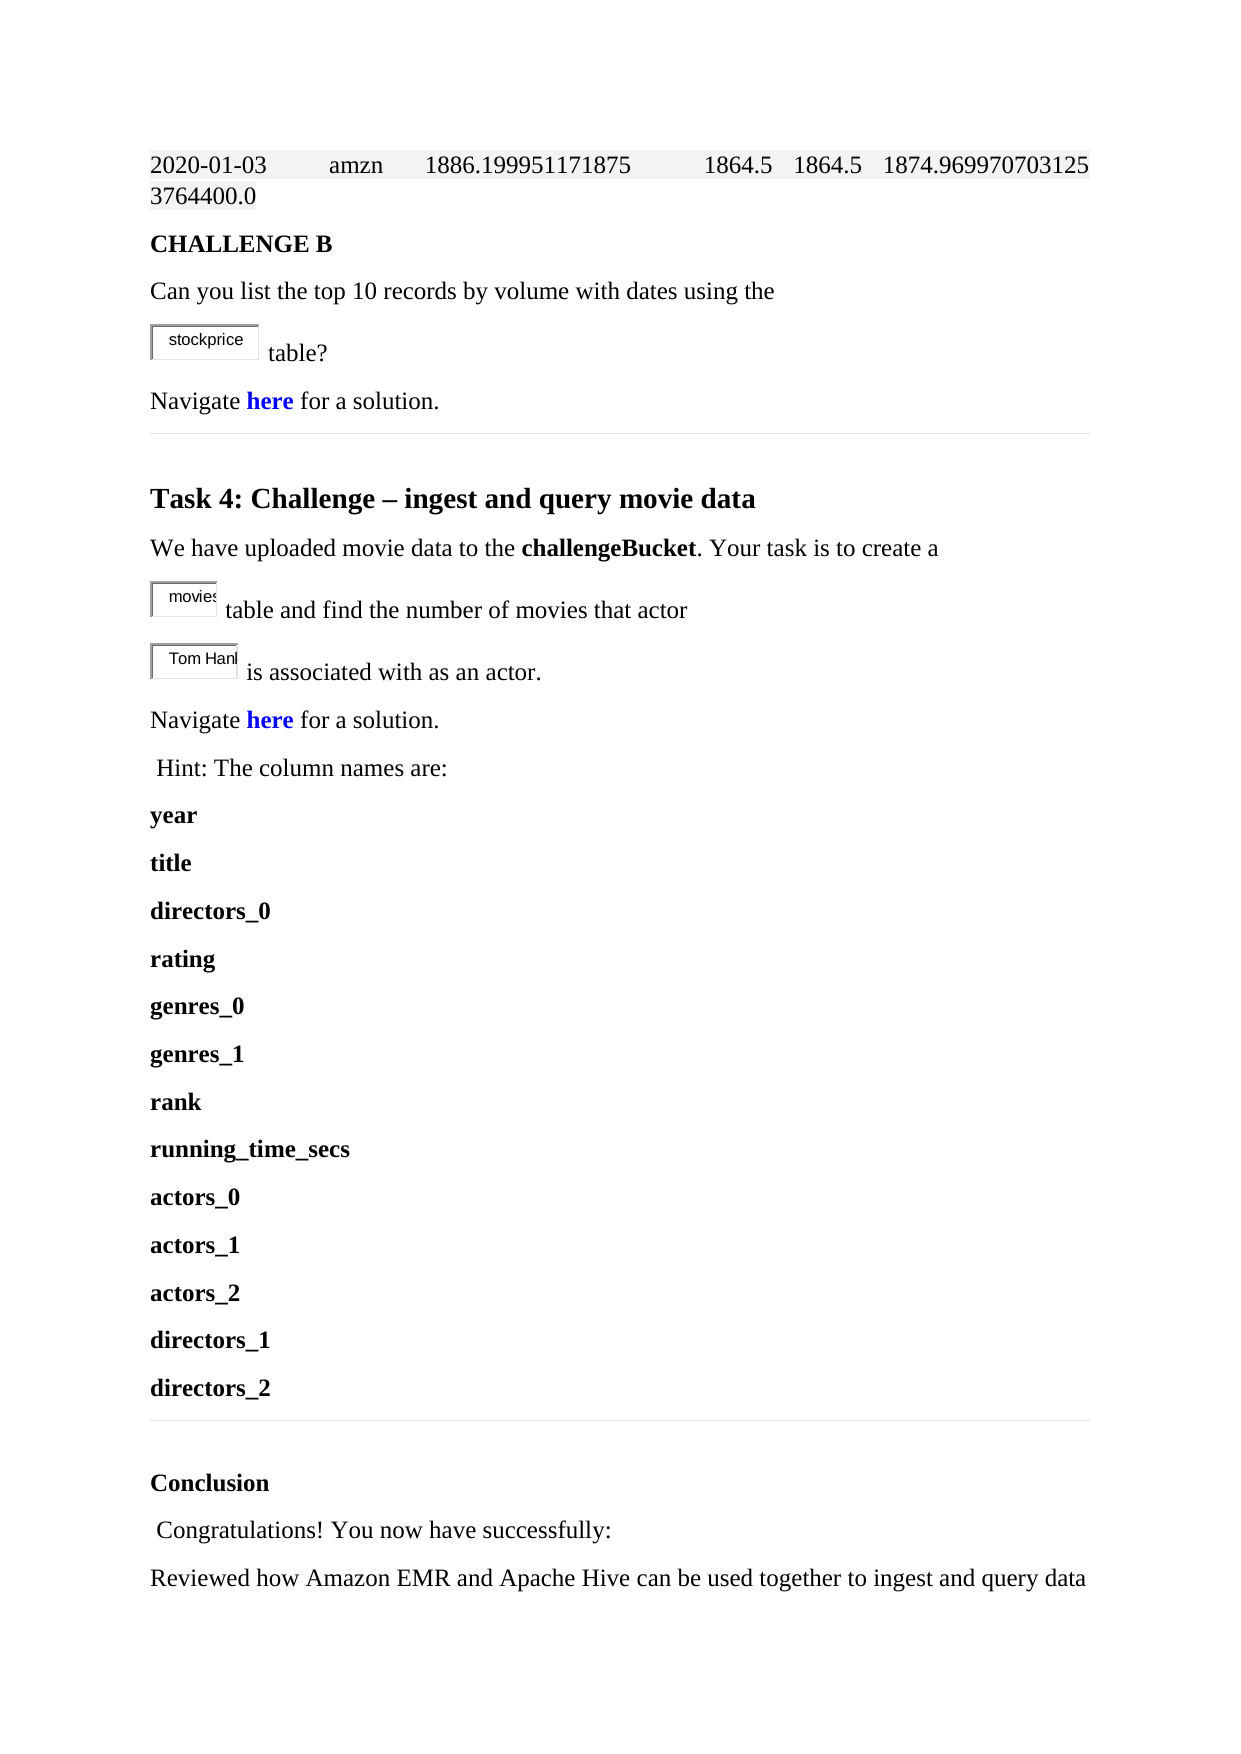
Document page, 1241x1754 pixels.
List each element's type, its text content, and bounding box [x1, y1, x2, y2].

text year [150, 801, 1090, 829]
text Congratulations! You now have successfully: [150, 1515, 1090, 1544]
text directors_0 [150, 896, 1090, 925]
text is associated with as an actor. [150, 643, 1090, 686]
text Can you list the top 10 records by volume with dates using the [150, 276, 1090, 305]
text actors_1 [150, 1230, 1090, 1259]
text table and find the number of movies that actor [150, 581, 1090, 624]
text genres_1 [150, 1039, 1090, 1068]
text Reviewed how Amazon EMR and Apache Hive can be used together to ingest and query data [150, 1563, 1090, 1592]
text genres_0 [150, 991, 1090, 1020]
text Navigate here for a solution. [150, 705, 1090, 734]
text title [150, 848, 1090, 877]
text Task 4: Challenge – ingest and query movie data [150, 481, 1090, 514]
text table? [150, 324, 1090, 367]
text actors_2 [150, 1278, 1090, 1306]
text Navigate here for a solution. [150, 386, 1090, 415]
text running_time_secs [150, 1134, 1090, 1163]
text rank [150, 1087, 1090, 1116]
text We have uploaded movie data to the challengeBucket. Your task is to create a [150, 533, 1090, 562]
text CHALLENGE B [150, 229, 1090, 257]
text rating [150, 944, 1090, 972]
text directors_2 [150, 1373, 1090, 1402]
text Hint: The column names are: [150, 753, 1090, 782]
text Conclusion [150, 1468, 1090, 1496]
text directors_1 [150, 1325, 1090, 1354]
text 2020-01-03 amzn 1886.199951171875 1864.5 1864.5 1874.969970703125 3764400.0 [150, 179, 1090, 210]
text actors_0 [150, 1182, 1090, 1211]
